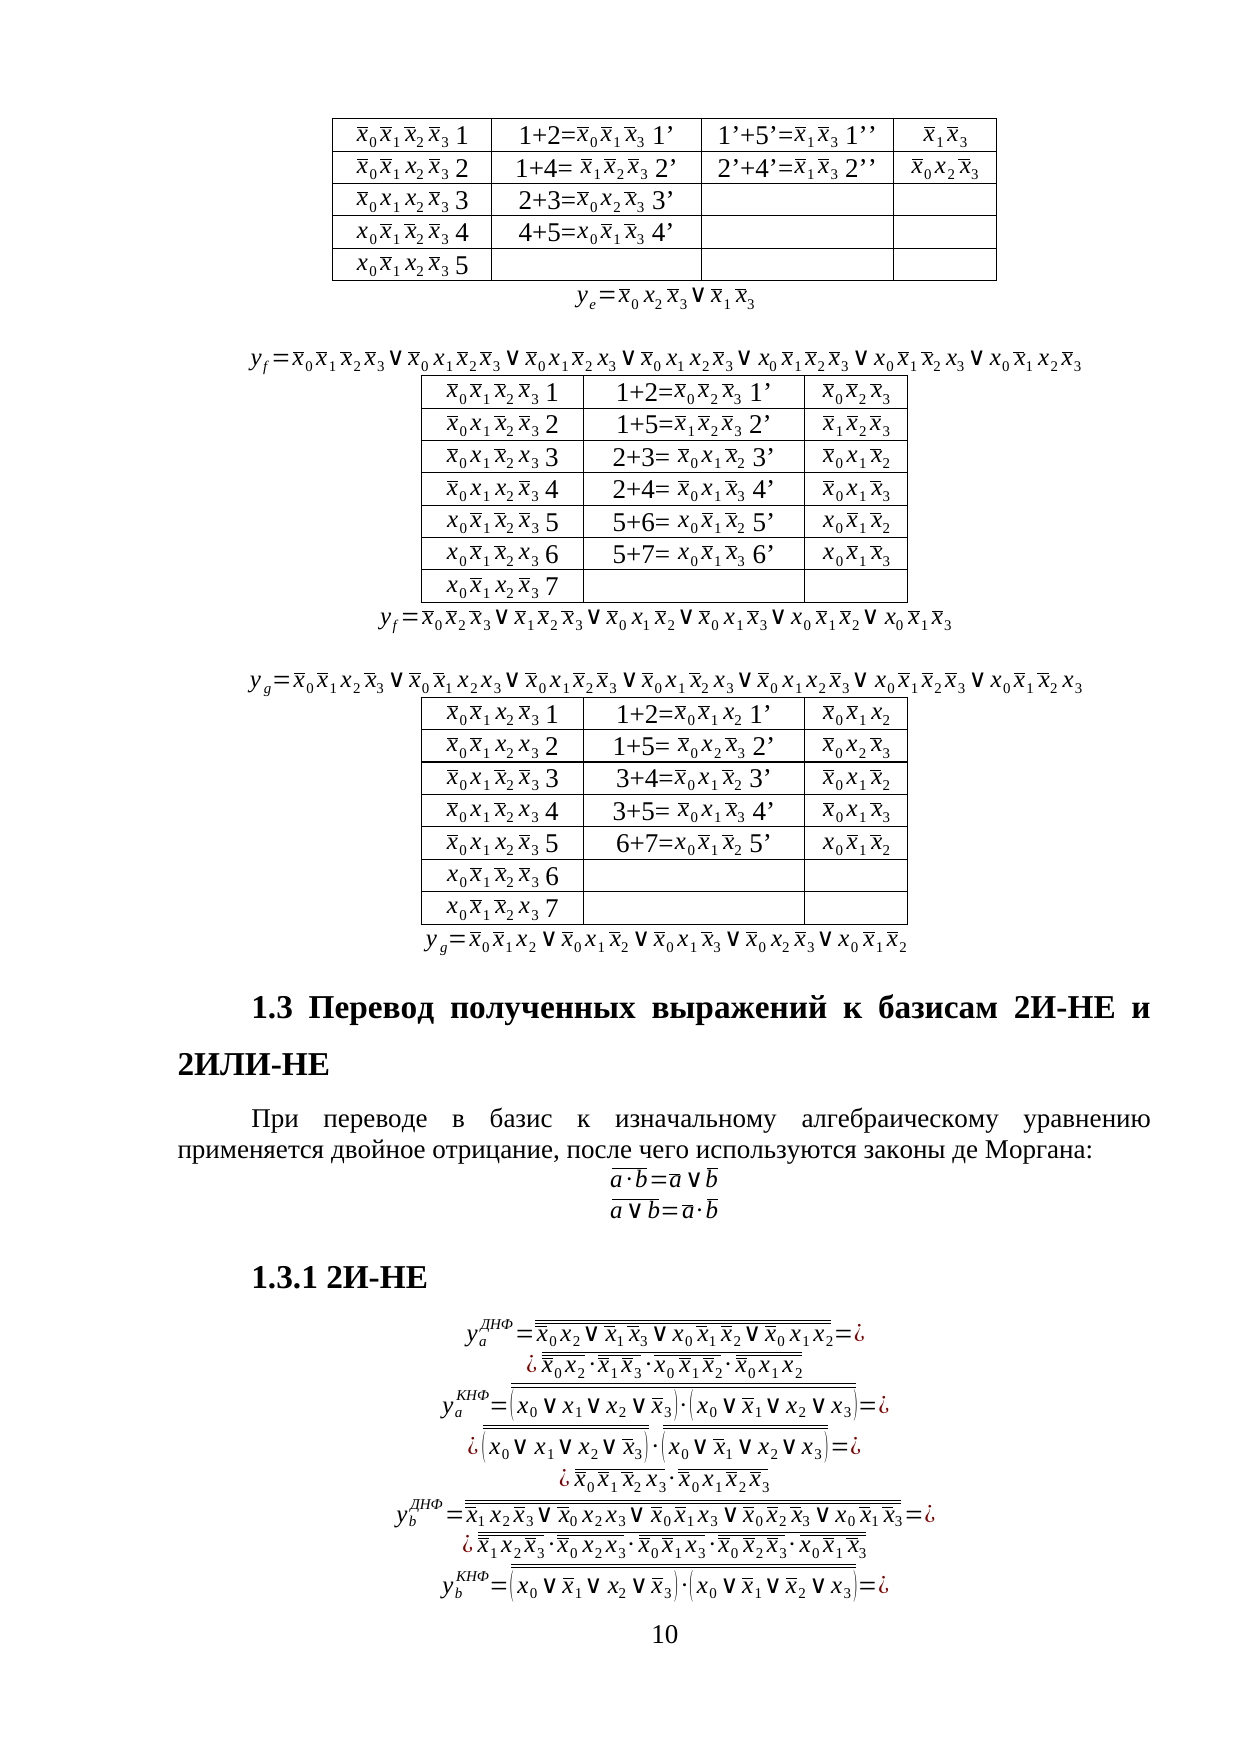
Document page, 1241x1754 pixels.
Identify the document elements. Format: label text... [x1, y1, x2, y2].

table_header 1+2= 1’ [584, 376, 804, 407]
table_cell 5+6= 5’ [584, 506, 804, 537]
table_cell 6 [422, 538, 583, 569]
table_cell [492, 249, 701, 280]
table_cell 2+3= 3’ [584, 441, 804, 472]
table_cell 3 [422, 441, 583, 472]
table_cell 2 [422, 730, 583, 761]
table_cell 5 [333, 249, 491, 280]
table_cell [805, 860, 907, 891]
table_cell [805, 827, 907, 859]
table_cell 3 [333, 184, 491, 215]
table_cell [584, 892, 804, 923]
table_header 1+2= 1’ [584, 698, 804, 729]
table_cell 2’+4’= 2’’ [702, 152, 893, 183]
table_cell [584, 860, 804, 891]
table_cell [805, 795, 907, 826]
table_cell 1+5= 2’ [584, 730, 804, 761]
table_cell 2+4= 4’ [584, 473, 804, 504]
table_cell 2 [333, 152, 491, 183]
table_cell 5 [422, 827, 583, 859]
table_cell 5+7= 6’ [584, 538, 804, 569]
table_cell [805, 409, 907, 440]
table_cell [702, 216, 893, 248]
table_cell [805, 763, 907, 794]
table_cell 6+7= 5’ [584, 827, 804, 859]
table_header 1 [422, 376, 583, 407]
table_header [805, 376, 907, 407]
text При переводе в базис к изначальному алгебраическому уравнению применяется двойное отрицание, после чего используются законы де Моргана: [177, 1102, 1152, 1164]
table_cell 5 [422, 506, 583, 537]
table_cell [894, 184, 996, 215]
table_cell [584, 570, 804, 602]
table_header [805, 698, 907, 729]
table_cell 1+4= 2’ [492, 152, 701, 183]
subtitle 1.3.1 2И-НЕ [177, 1258, 1152, 1296]
table_cell 3 [422, 763, 583, 794]
table_cell [805, 730, 907, 761]
table_cell 4 [422, 473, 583, 504]
table_cell 1+5= 2’ [584, 409, 804, 440]
table_cell [805, 441, 907, 472]
table_cell [894, 152, 996, 183]
table_header 1+2= 1’ [492, 119, 701, 151]
table_cell [805, 506, 907, 537]
table_header 1 [333, 119, 491, 151]
table_cell [805, 473, 907, 504]
table_cell 6 [422, 860, 583, 891]
table_header [894, 119, 996, 151]
table_cell 4+5= 4’ [492, 216, 701, 248]
table_header 1 [422, 698, 583, 729]
table_cell [702, 249, 893, 280]
table_cell 3+4= 3’ [584, 763, 804, 794]
table_cell [805, 892, 907, 923]
table_cell 2 [422, 409, 583, 440]
table_cell 3+5= 4’ [584, 795, 804, 826]
table_header 1’+5’= 1’’ [702, 119, 893, 151]
table_cell 4 [422, 795, 583, 826]
table_cell 4 [333, 216, 491, 248]
table_cell [805, 538, 907, 569]
table_cell 2+3= 3’ [492, 184, 701, 215]
table_cell 7 [422, 892, 583, 923]
table_cell [702, 184, 893, 215]
table_cell [805, 570, 907, 602]
table_cell [894, 216, 996, 248]
subtitle 1.3 Перевод полученных выражений к базисам 2И-НЕ и 2ИЛИ-НЕ [177, 987, 1152, 1083]
table_cell [894, 249, 996, 280]
table_cell 7 [422, 570, 583, 602]
